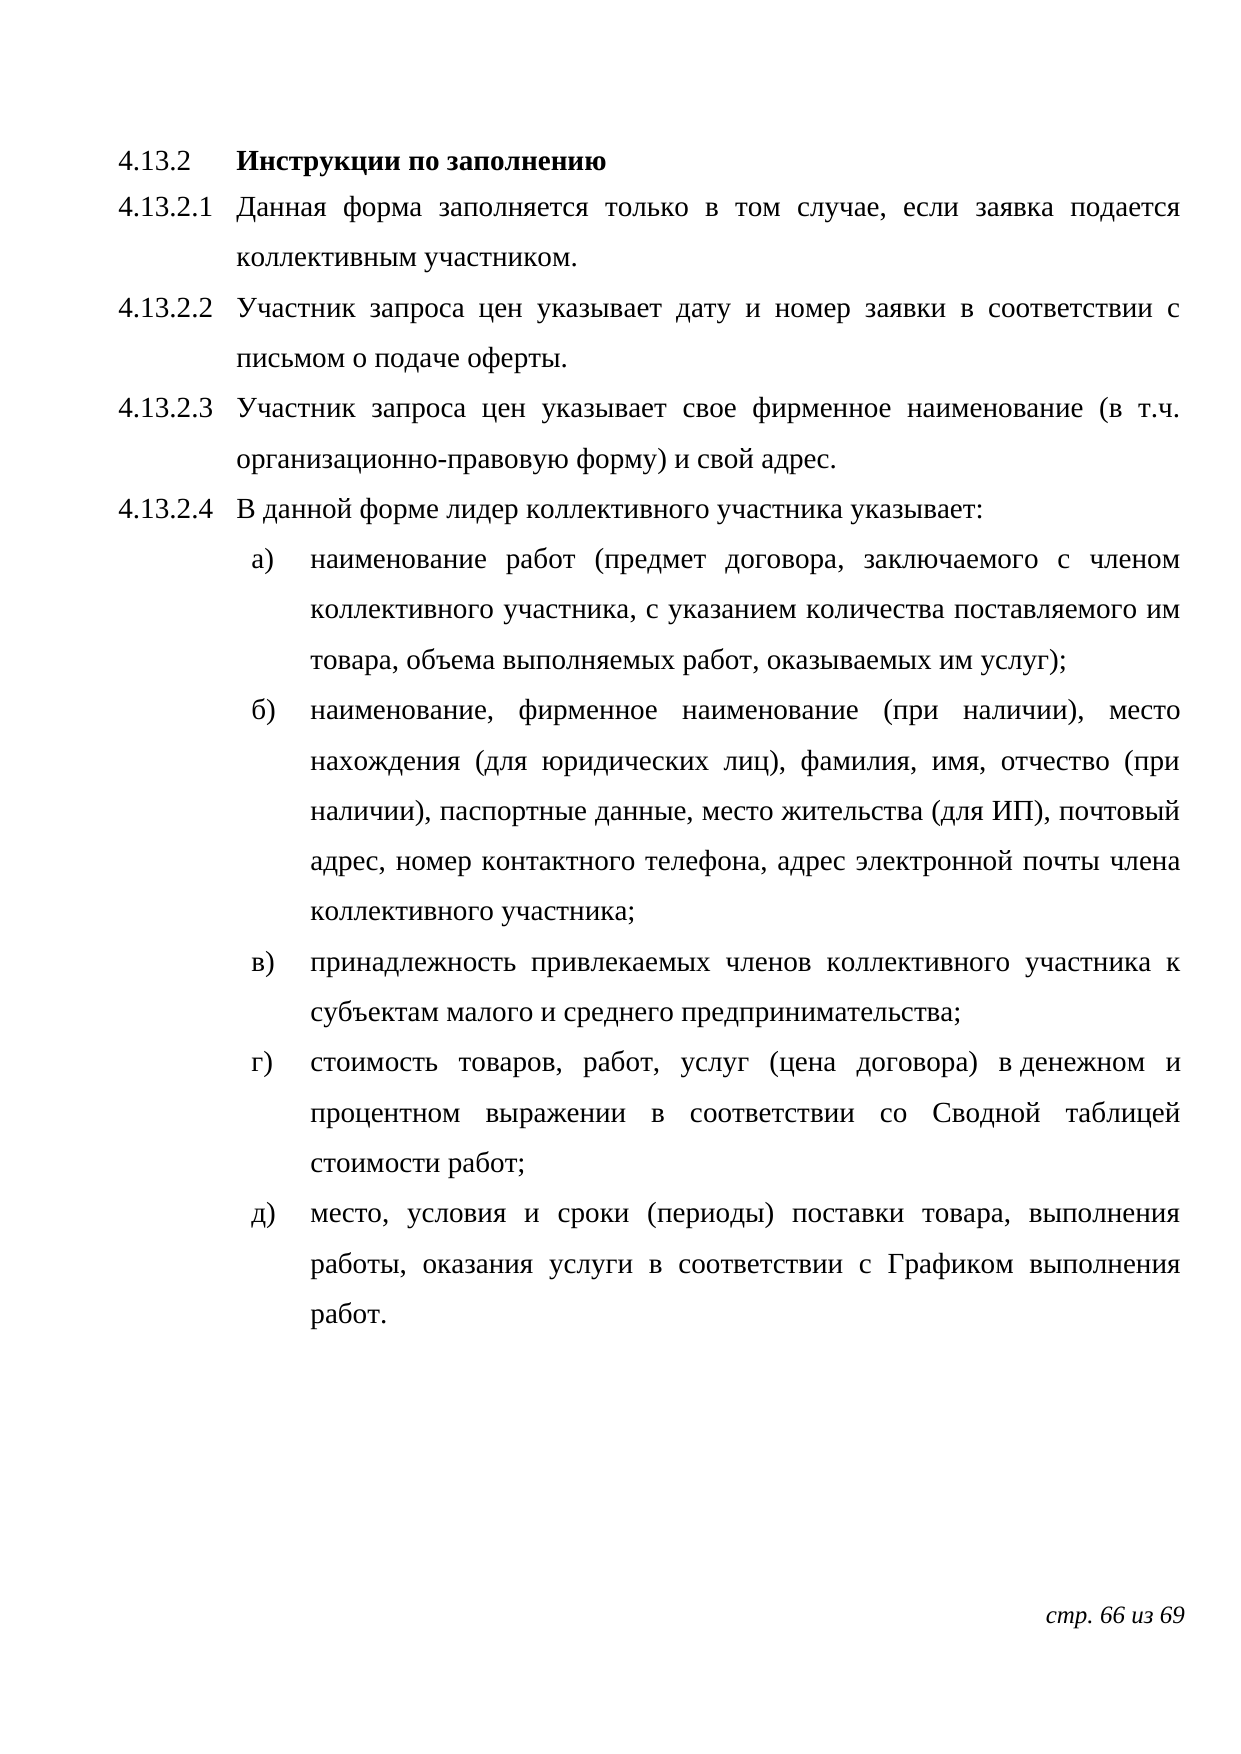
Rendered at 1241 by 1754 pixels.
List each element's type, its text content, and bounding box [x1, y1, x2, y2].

text В данной форме лидер коллективного участника указывает: [118, 491, 1181, 524]
list принадлежность привлекаемых членов коллективного участника к субъектам малого и среднего предпринимательства; [251, 944, 1181, 1028]
text Данная форма заполняется только в том случае, если заявка подается коллективным участником. [118, 189, 1181, 273]
list наименование, фирменное наименование (при наличии), место нахождения (для юридических лиц), фамилия, имя, отчество (при наличии), паспортные данные, место жительства (для ИП), почтовый адрес, номер контактного телефона, адрес электронной почты члена коллективного участника; [251, 692, 1181, 927]
text Участник запроса цен указывает дату и номер заявки в соответствии с письмом о подаче оферты. [118, 290, 1181, 374]
list место, условия и сроки (периоды) поставки товара, выполнения работы, оказания услуги в соответствии с Графиком выполнения работ. [251, 1195, 1181, 1329]
text Инструкции по заполнению [118, 143, 1181, 177]
text Участник запроса цен указывает свое фирменное наименование (в т.ч. организационно-правовую форму) и свой адрес. [118, 390, 1181, 474]
list стоимость товаров, работ, услуг (цена договора) в денежном и процентном выражении в соответствии со Сводной таблицей стоимости работ; [251, 1044, 1181, 1179]
list наименование работ (предмет договора, заключаемого с членом коллективного участника, с указанием количества поставляемого им товара, объема выполняемых работ, оказываемых им услуг); [251, 541, 1181, 676]
